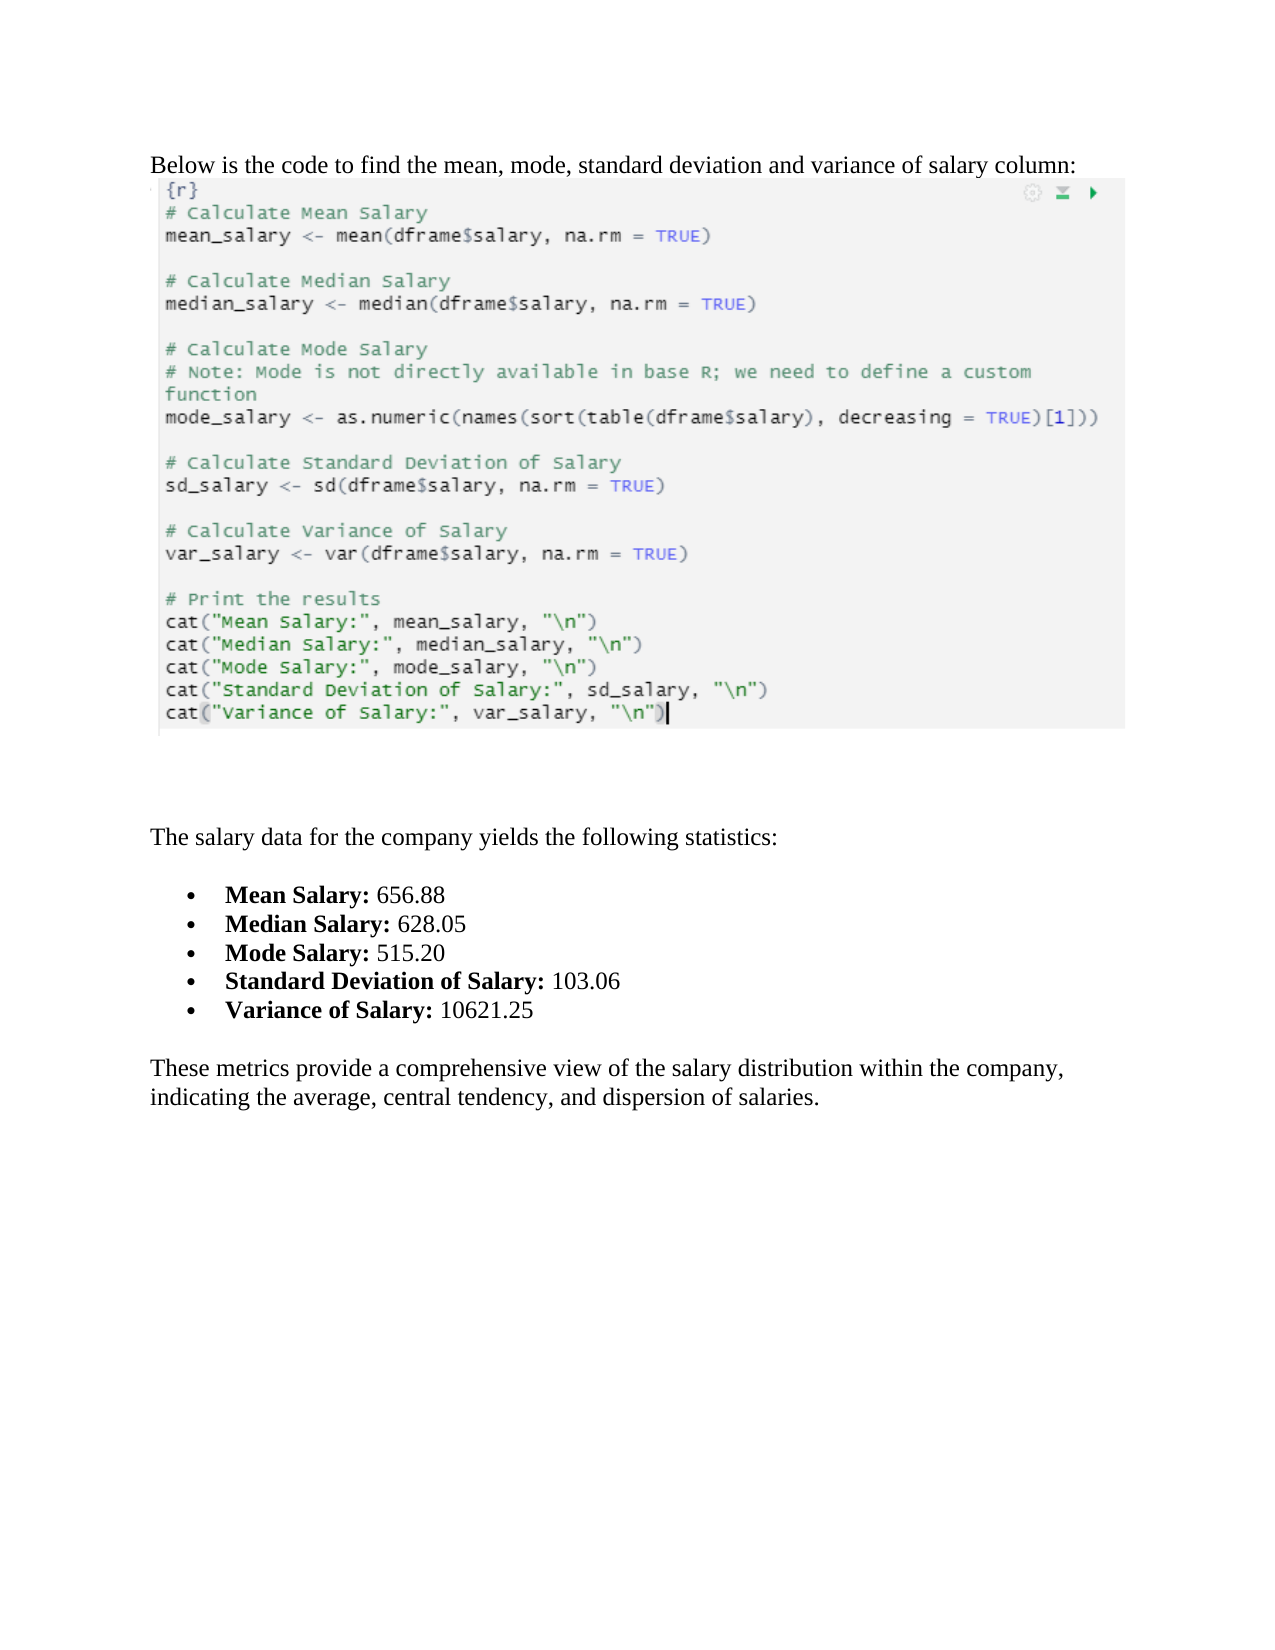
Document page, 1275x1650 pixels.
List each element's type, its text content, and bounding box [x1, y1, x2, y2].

list Variance of Salary: 10621.25 [187, 995, 1125, 1024]
list Standard Deviation of Salary: 103.06 [187, 966, 1125, 995]
text Below is the code to find the mean, mode, standard deviation and variance of salary column: [150, 150, 1125, 178]
list Mean Salary: 656.88 [187, 880, 1125, 909]
text These metrics provide a comprehensive view of the salary distribution within the company, indicating the average, central tendency, and dispersion of salaries. [150, 1053, 1125, 1111]
list Median Salary: 628.05 [187, 909, 1125, 938]
list Mode Salary: 515.20 [187, 938, 1125, 966]
picture [150, 178, 1125, 736]
text The salary data for the company yields the following statistics: [150, 822, 1125, 851]
